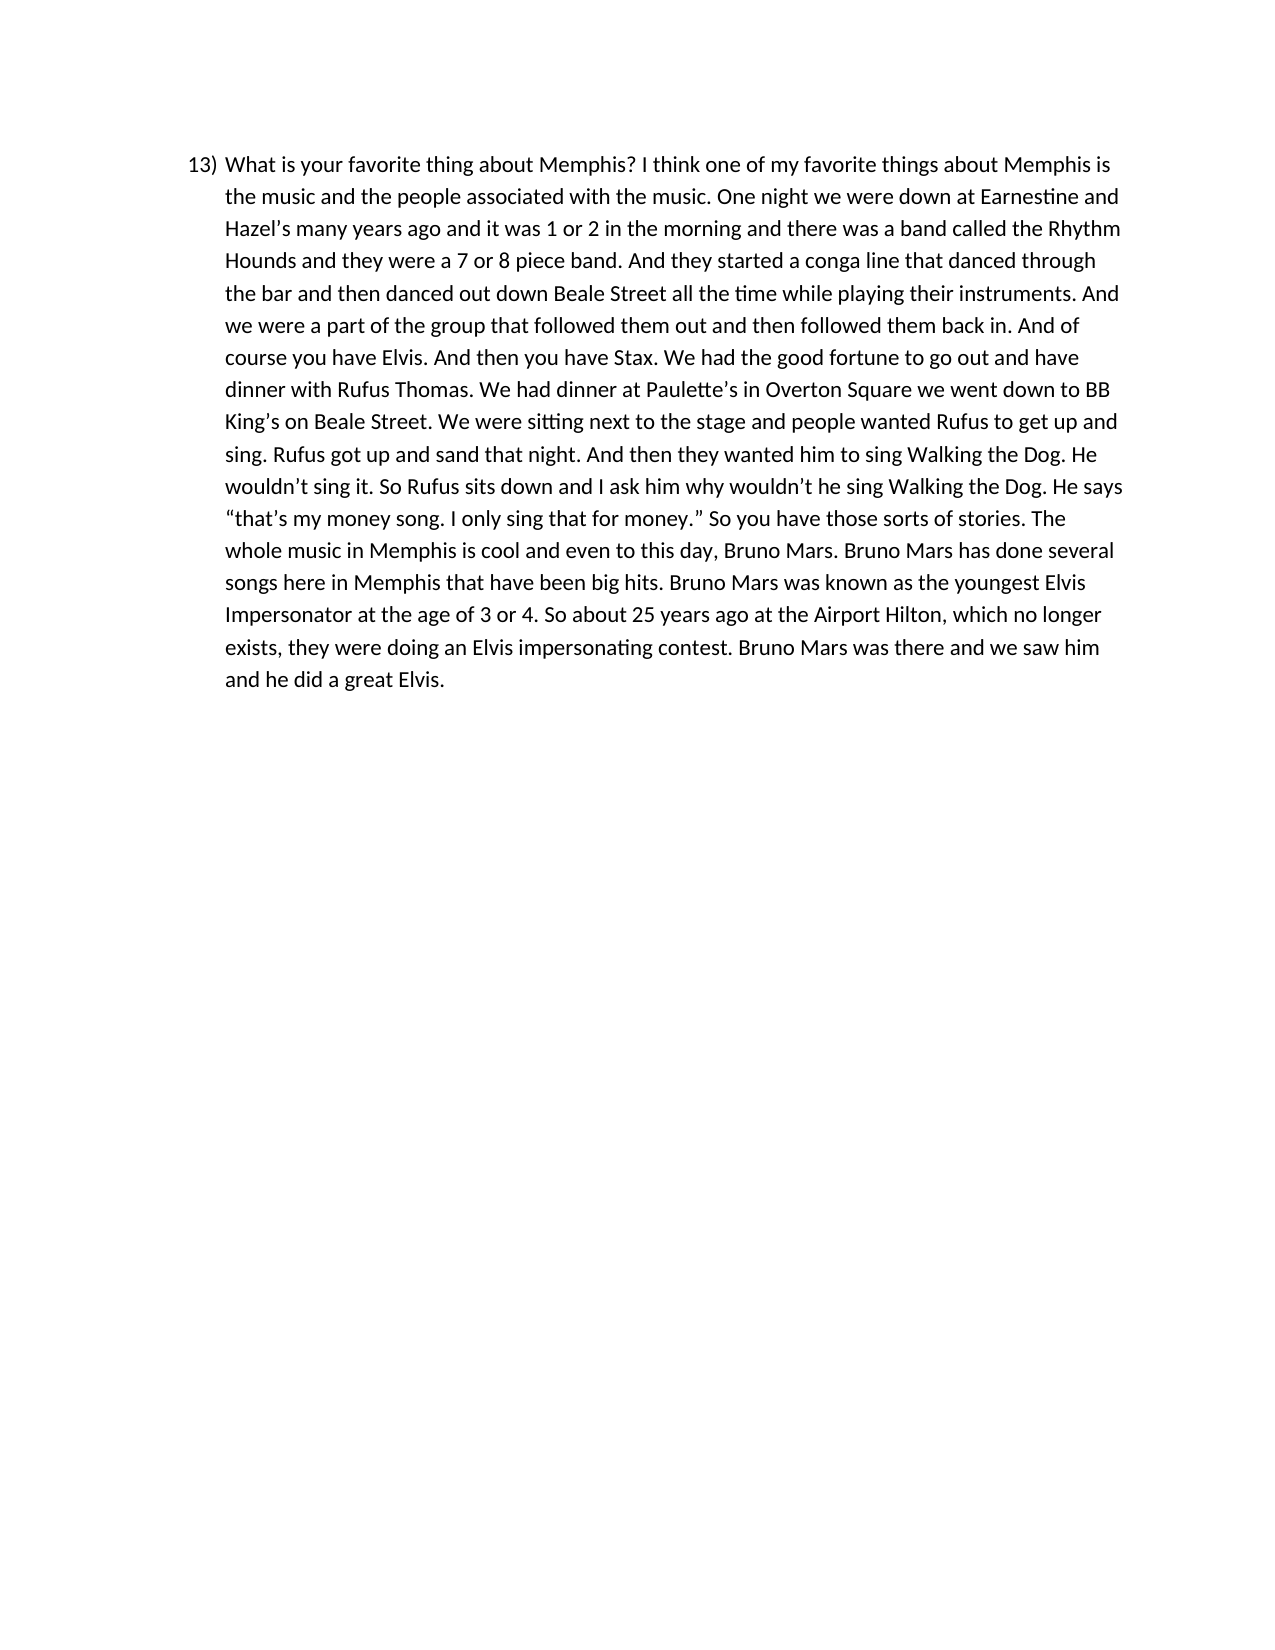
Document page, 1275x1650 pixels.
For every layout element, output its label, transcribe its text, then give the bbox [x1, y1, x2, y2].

list What is your favorite thing about Memphis? I think one of my favorite things about Memphis is the music and the people associated with the music. One night we were down at Earnestine and Hazel’s many years ago and it was 1 or 2 in the morning and there was a band called the Rhythm Hounds and they were a 7 or 8 piece band. And they started a conga line that danced through the bar and then danced out down Beale Street all the time while playing their instruments. And we were a part of the group that followed them out and then followed them back in. And of course you have Elvis. And then you have Stax. We had the good fortune to go out and have dinner with Rufus Thomas. We had dinner at Paulette’s in Overton Square we went down to BB King’s on Beale Street. We were sitting next to the stage and people wanted Rufus to get up and sing. Rufus got up and sand that night. And then they wanted him to sing Walking the Dog. He wouldn’t sing it. So Rufus sits down and I ask him why wouldn’t he sing Walking the Dog. He says “that’s my money song. I only sing that for money.” So you have those sorts of stories. The whole music in Memphis is cool and even to this day, Bruno Mars. Bruno Mars has done several songs here in Memphis that have been big hits. Bruno Mars was known as the youngest Elvis Impersonator at the age of 3 or 4. So about 25 years ago at the Airport Hilton, which no longer exists, they were doing an Elvis impersonating contest. Bruno Mars was there and we saw him and he did a great Elvis. [187, 150, 1125, 693]
